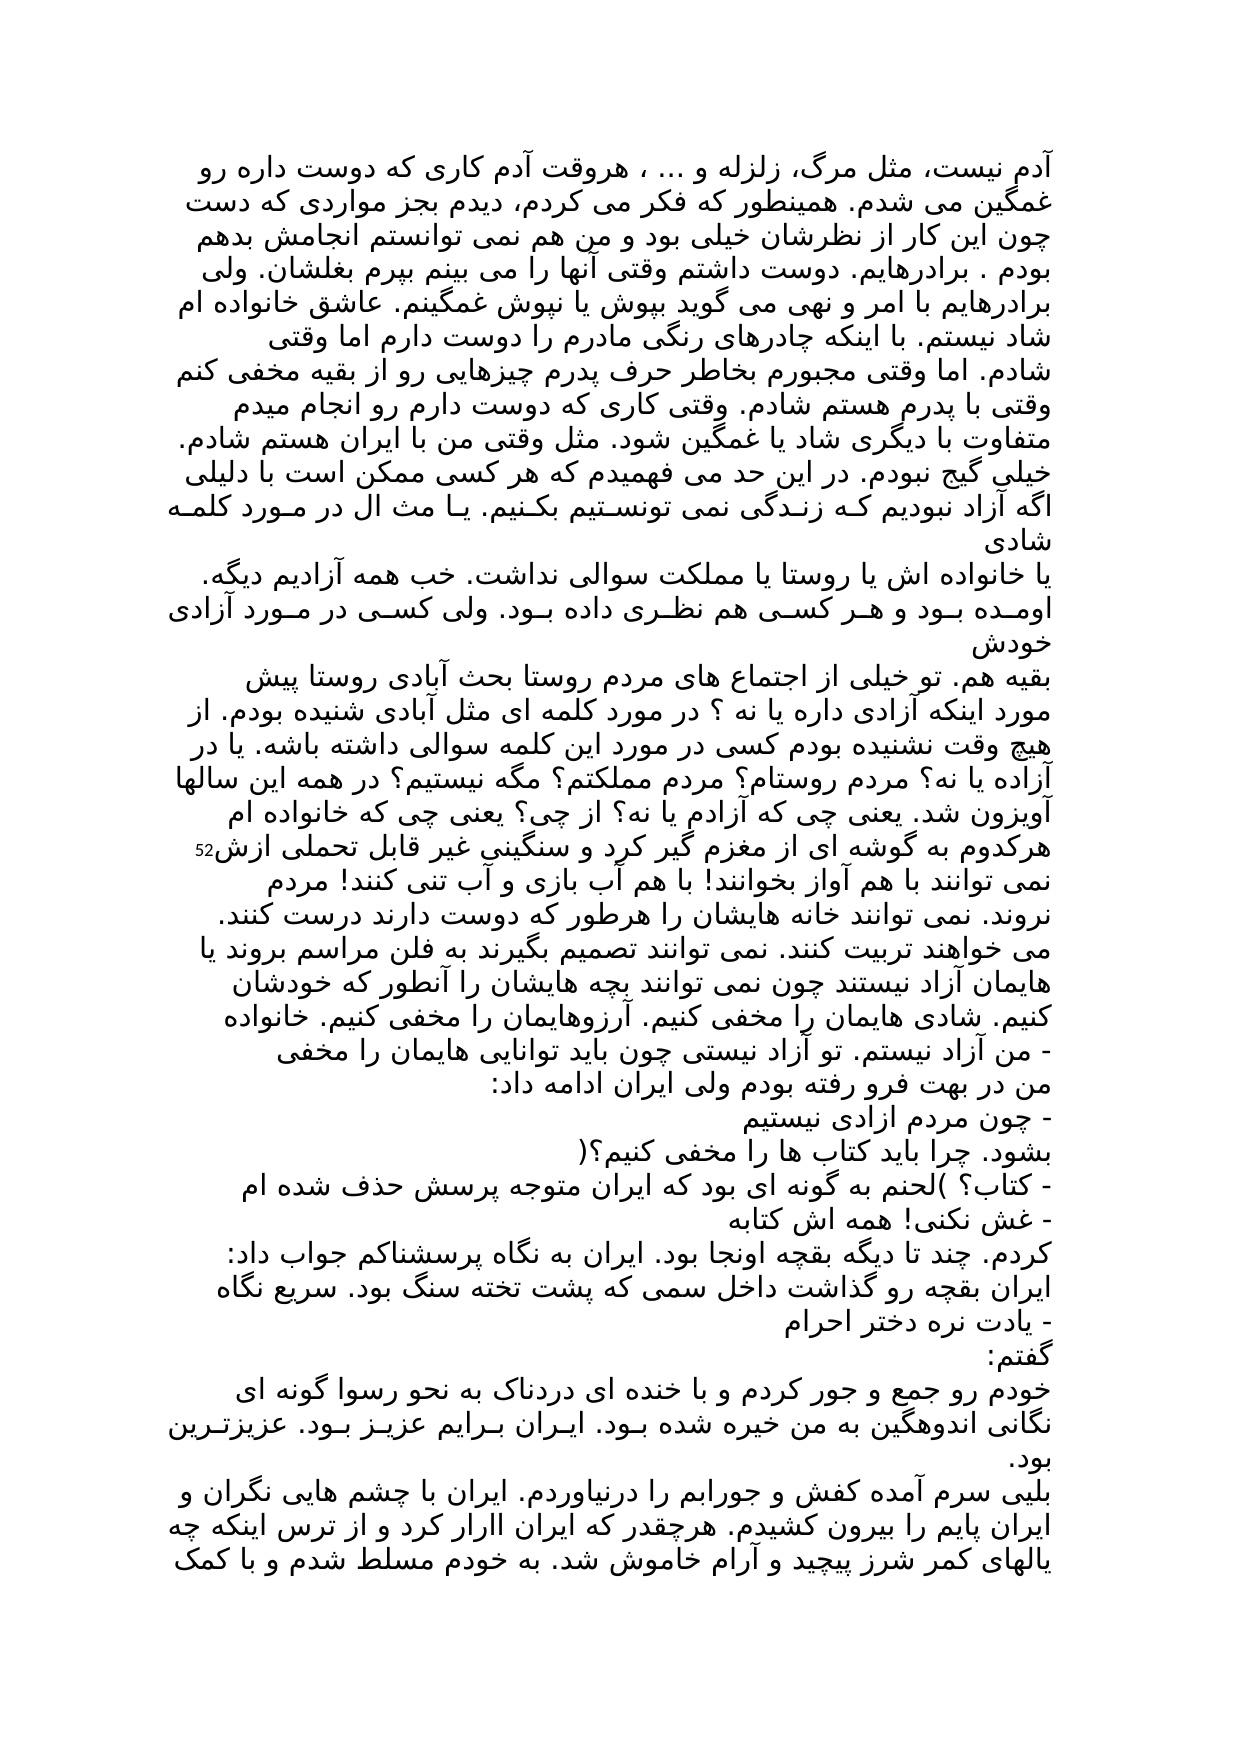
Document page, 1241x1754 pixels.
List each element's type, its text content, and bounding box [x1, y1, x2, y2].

text - کتاب؟ )لحنم به گونه ای بود که ایران متوجه پرسش حذف شده ام [167, 1169, 1053, 1203]
text بودم . برادرهایم. دوست داشتم وقتی آنها را می بینم بپرم بغلشان. ولی [167, 252, 1053, 286]
text می خواهند تربیت کنند. نمی توانند تصمیم بگیرند به فلن مراسم بروند یا [167, 931, 1053, 965]
text هایمان آزاد نیستند چون نمی توانند بچه هایشان را آنطور که خودشان [167, 965, 1053, 999]
text مورد اینکه آزادی داره یا نه ؟ در مورد کلمه ای مثل آبادی شنیده بودم. از [167, 693, 1053, 727]
text هرکدوم به گوشه ای از مغزم گیر کرد و سنگینی غیر قابل تحملی ازش52 [167, 829, 1053, 863]
text خودم رو جمع و جور کردم و با خنده ای دردناک به نحو رسوا گونه ای [167, 1372, 1053, 1406]
text آدم نیست، مثل مرگ، زلزله و ... ، هروقت آدم کاری که دوست داره رو [167, 150, 1053, 184]
text - چون مردم ازادی نیستیم [167, 1101, 1053, 1135]
text اگه آزاد نبودیم که زندگی نمی تونستیم بکنیم. یا مث ال در مورد کلمه شادی [167, 489, 1053, 557]
text یالهای کمر شرز پیچید و آرام خاموش شد. به خودم مسلط شدم و با کمک [167, 1542, 1053, 1576]
text وقتی با پدرم هستم شادم. وقتی کاری که دوست دارم رو انجام میدم [167, 388, 1053, 422]
text بلیی سرم آمده کفش و جورابم را درنیاوردم. ایران با چشم هایی نگران و [167, 1474, 1053, 1508]
text ایران بقچه رو گذاشت داخل سمی که پشت تخته سنگ بود. سریع نگاه [167, 1271, 1053, 1304]
text کنیم. شادی هایمان را مخفی کنیم. آرزوهایمان را مخفی کنیم. خانواده [167, 999, 1053, 1033]
text هیچ وقت نشنیده بودم کسی در مورد این کلمه سوالی داشته باشه. یا در [167, 727, 1053, 761]
text نگانی اندوهگین به من خیره شده بود. ایران برایم عزیز بود. عزیزترین بود. [167, 1406, 1053, 1474]
text نروند. نمی توانند خانه هایشان را هرطور که دوست دارند درست کنند. [167, 897, 1053, 931]
text - من آزاد نیستم. تو آزاد نیستی چون باید توانایی هایمان را مخفی [167, 1033, 1053, 1067]
text - غش نکنی! همه اش کتابه [167, 1203, 1053, 1237]
text چون این کار از نظرشان خیلی بود و من هم نمی توانستم انجامش بدهم [167, 218, 1053, 252]
text بشود. چرا باید کتاب ها را مخفی کنیم؟( [167, 1135, 1053, 1169]
text آویزون شد. یعنی چی که آزادم یا نه؟ از چی؟ یعنی چی که خانواده ام [167, 795, 1053, 829]
text گفتم: [167, 1338, 1053, 1372]
text متفاوت با دیگری شاد یا غمگین شود. مثل وقتی من با ایران هستم شادم. [167, 422, 1053, 456]
text ایران پایم را بیرون کشیدم. هرچقدر که ایران اارار کرد و از ترس اینکه چه [167, 1508, 1053, 1542]
text شاد نیستم. با اینکه چادرهای رنگی مادرم را دوست دارم اما وقتی [167, 320, 1053, 354]
text نمی توانند با هم آواز بخوانند! با هم آب بازی و آب تنی کنند! مردم [167, 863, 1053, 897]
text آزاده یا نه؟ مردم روستام؟ مردم مملکتم؟ مگه نیستیم؟ در همه این سالها [167, 761, 1053, 795]
text اومده بود و هر کسی هم نظری داده بود. ولی کسی در مورد آزادی خودش [167, 591, 1053, 659]
text شادم. اما وقتی مجبورم بخاطر حرف پدرم چیزهایی رو از بقیه مخفی کنم [167, 354, 1053, 388]
text خیلی گیج نبودم. در این حد می فهمیدم که هر کسی ممکن است با دلیلی [167, 456, 1053, 489]
text بقیه هم. تو خیلی از اجتماع های مردم روستا بحث آبادی روستا پیش [167, 659, 1053, 693]
text یا خانواده اش یا روستا یا مملکت سوالی نداشت. خب همه آزادیم دیگه. [167, 557, 1053, 591]
text برادرهایم با امر و نهی می گوید بپوش یا نپوش غمگینم. عاشق خانواده ام [167, 286, 1053, 320]
text - یادت نره دختر احرام [167, 1304, 1053, 1338]
text من در بهت فرو رفته بودم ولی ایران ادامه داد: [167, 1067, 1053, 1101]
text کردم. چند تا دیگه بقچه اونجا بود. ایران به نگاه پرسشناکم جواب داد: [167, 1237, 1053, 1271]
text غمگین می شدم. همینطور که فکر می کردم، دیدم بجز مواردی که دست [167, 184, 1053, 218]
